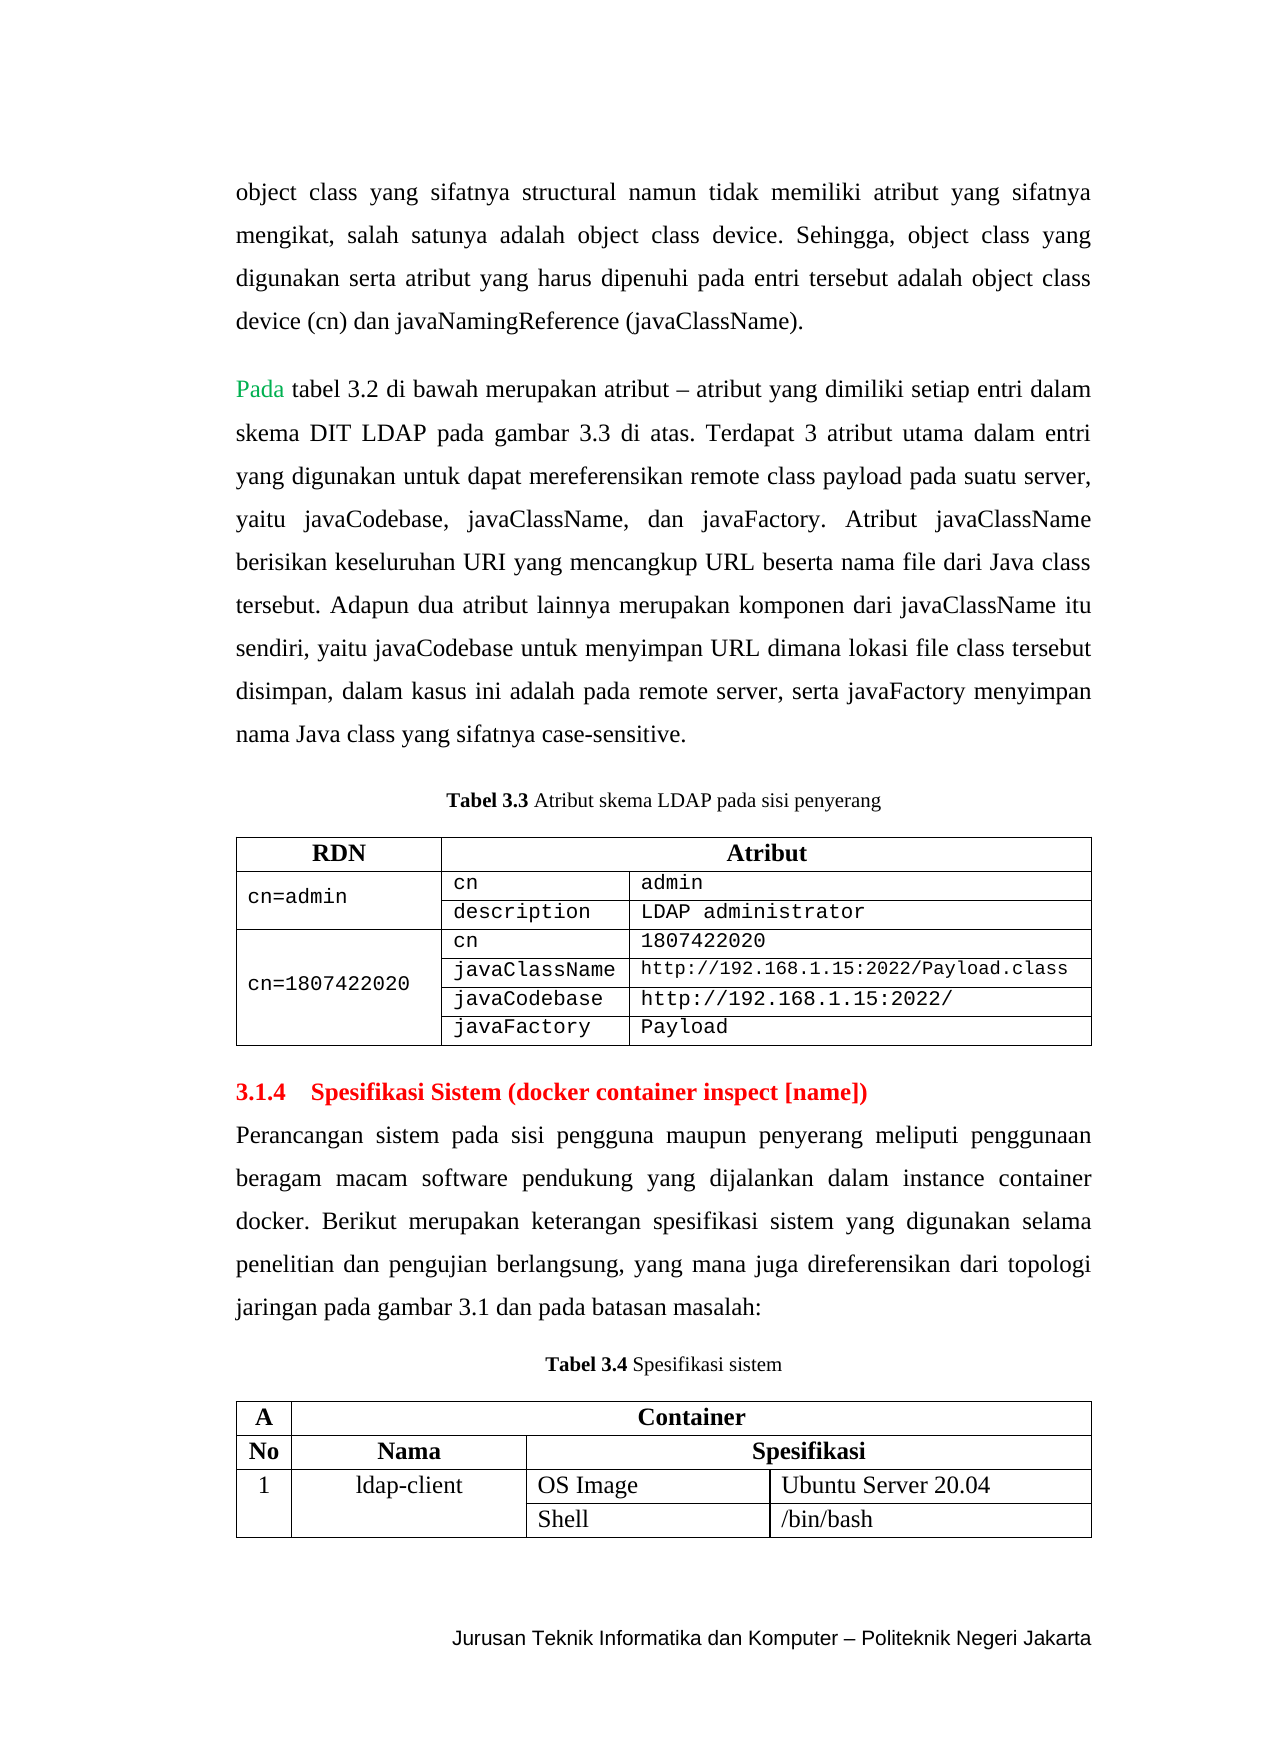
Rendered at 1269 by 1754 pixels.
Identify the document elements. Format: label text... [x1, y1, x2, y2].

table_cell cn=1807422020 [237, 930, 441, 1044]
table_cell Ubuntu Server 20.04 [771, 1470, 1091, 1503]
table_cell /bin/bash [771, 1504, 1091, 1537]
table_cell cn=admin [237, 872, 441, 929]
subtitle 3.1.4 Spesifikasi Sistem (docker container inspect [name]) [236, 1077, 1092, 1105]
table_cell javaClassName [442, 959, 629, 987]
table_cell 1 [237, 1470, 291, 1537]
table_cell Nama [292, 1436, 526, 1469]
text Tabel 3.3 Atribut skema LDAP pada sisi penyerang [236, 788, 1092, 812]
table_cell 1807422020 [630, 930, 1091, 958]
table_header RDN [237, 838, 441, 871]
table_cell No [237, 1436, 291, 1469]
table_cell http://192.168.1.15:2022/ [630, 988, 1091, 1016]
table_cell LDAP administrator [630, 901, 1091, 929]
table_cell Spesifikasi [527, 1436, 1091, 1469]
table_cell cn [442, 872, 629, 900]
table_header Container [292, 1402, 1091, 1435]
table_cell cn [442, 930, 629, 958]
text Pada tabel 3.2 di bawah merupakan atribut – atribut yang dimiliki setiap entri dalam skema DIT LDAP pada gambar 3.3 di atas. Terdapat 3 atribut utama dalam entri yang digunakan untuk dapat mereferensikan remote class payload pada suatu server, yaitu javaCodebase, javaClassName, dan javaFactory. Atribut javaClassName berisikan keseluruhan URI yang mencangkup URL beserta nama file dari Java class tersebut. Adapun dua atribut lainnya merupakan komponen dari javaClassName itu sendiri, yaitu javaCodebase untuk menyimpan URL dimana lokasi file class tersebut disimpan, dalam kasus ini adalah pada remote server, serta javaFactory menyimpan nama Java class yang sifatnya case-sensitive. [236, 374, 1092, 748]
table_cell ldap-client [292, 1470, 526, 1537]
table_cell OS Image [527, 1470, 769, 1503]
table_cell javaCodebase [442, 988, 629, 1016]
table_cell admin [630, 872, 1091, 900]
table_header A [237, 1402, 291, 1435]
table_cell javaFactory [442, 1017, 629, 1044]
table_cell description [442, 901, 629, 929]
text Perancangan sistem pada sisi pengguna maupun penyerang meliputi penggunaan beragam macam software pendukung yang dijalankan dalam instance container docker. Berikut merupakan keterangan spesifikasi sistem yang digunakan selama penelitian dan pengujian berlangsung, yang mana juga direferensikan dari topologi jaringan pada gambar 3.1 dan pada batasan masalah: [236, 1120, 1092, 1321]
text Tabel 3.4 Spesifikasi sistem [236, 1352, 1092, 1376]
table_header Atribut [442, 838, 1091, 871]
table_cell http://192.168.1.15:2022/Payload.class [630, 959, 1091, 987]
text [236, 177, 1092, 335]
table_cell Shell [527, 1504, 769, 1537]
table_cell Payload [630, 1017, 1091, 1044]
